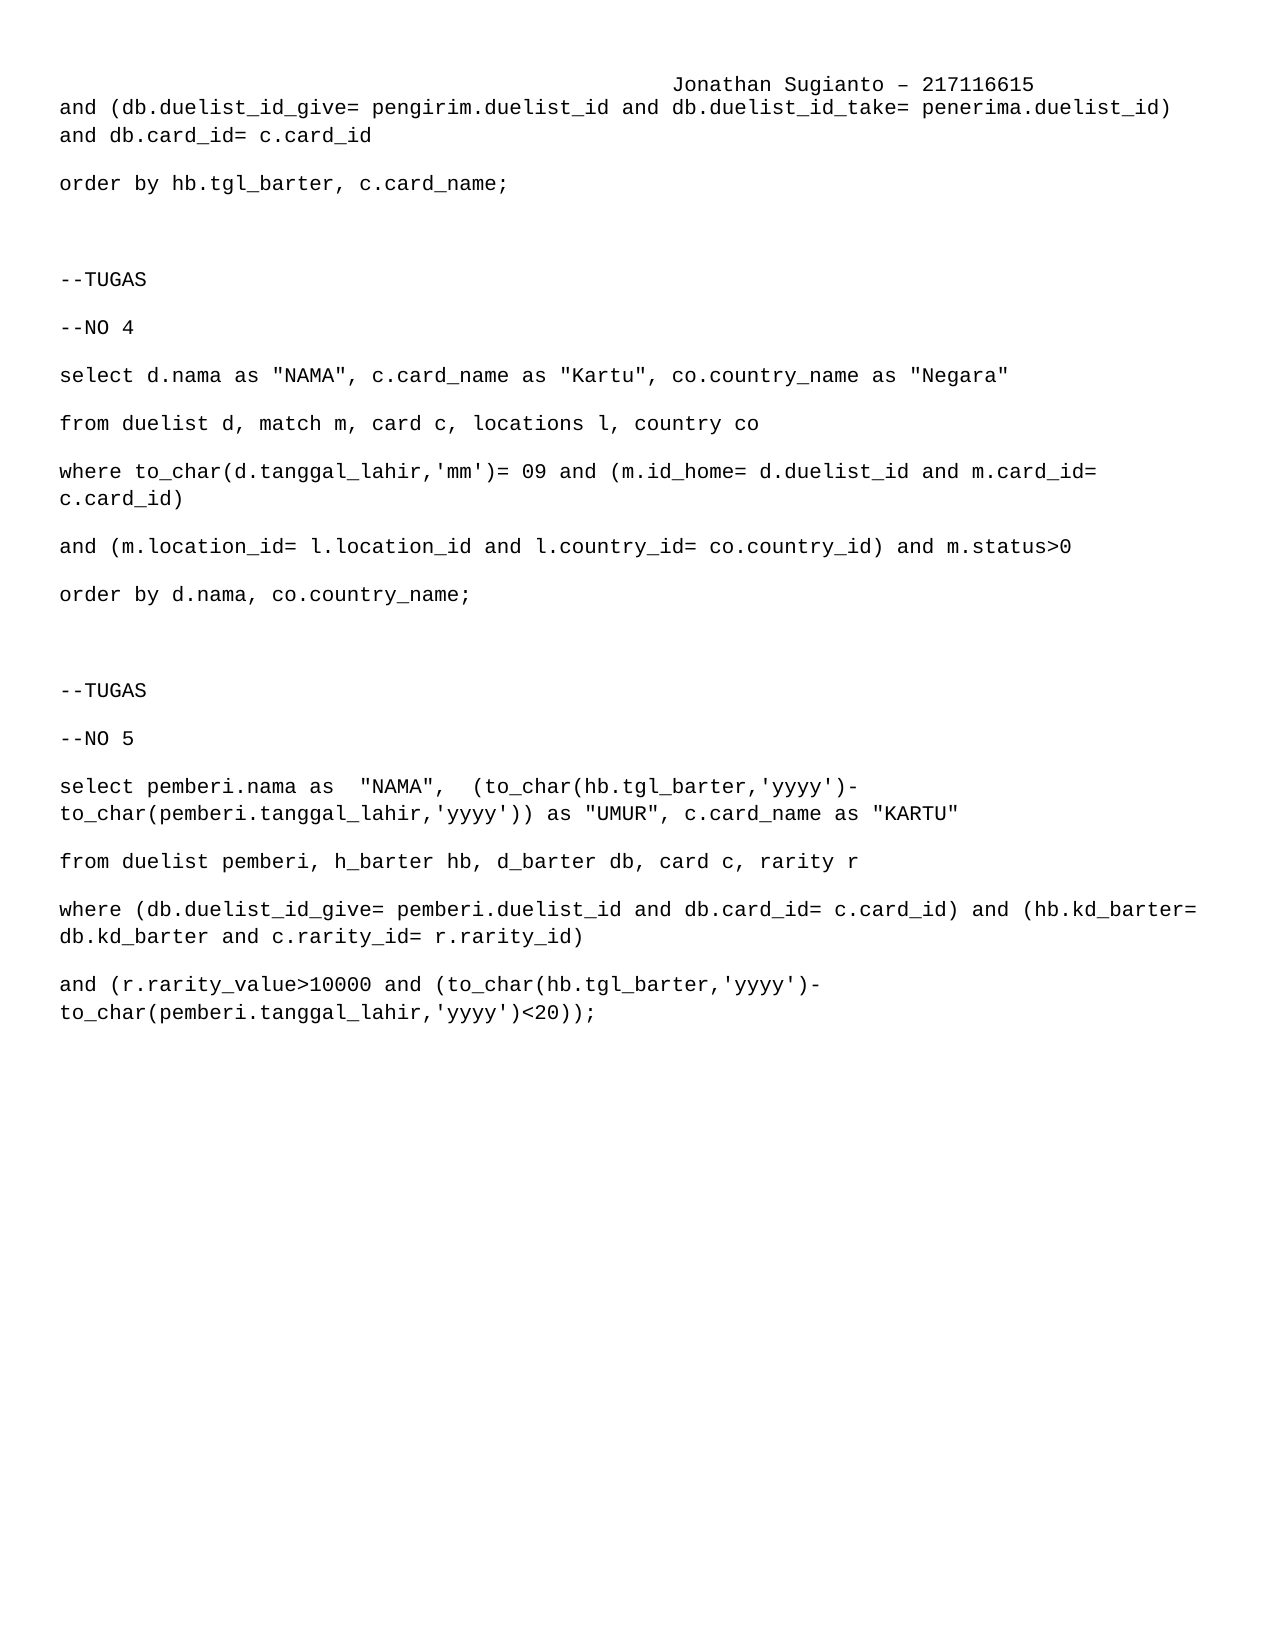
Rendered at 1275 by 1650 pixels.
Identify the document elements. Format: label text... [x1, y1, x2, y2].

text --NO 4 [59, 317, 1216, 340]
text --NO 5 [59, 728, 1216, 752]
text and (db.duelist_id_give= pengirim.duelist_id and db.duelist_id_take= penerima.duelist_id) and db.card_id= c.card_id [59, 97, 1216, 148]
text and (r.rarity_value>10000 and (to_char(hb.tgl_barter,'yyyy')-to_char(pemberi.tanggal_lahir,'yyyy')<20)); [59, 974, 1216, 1025]
text where to_char(d.tanggal_lahir,'mm')= 09 and (m.id_home= d.duelist_id and m.card_id= c.card_id) [59, 461, 1216, 512]
text order by hb.tgl_barter, c.card_name; [59, 173, 1216, 196]
text where (db.duelist_id_give= pemberi.duelist_id and db.card_id= c.card_id) and (hb.kd_barter= db.kd_barter and c.rarity_id= r.rarity_id) [59, 899, 1216, 950]
text --TUGAS [59, 269, 1216, 292]
text --TUGAS [59, 680, 1216, 704]
text from duelist pemberi, h_barter hb, d_barter db, card c, rarity r [59, 851, 1216, 875]
text order by d.nama, co.country_name; [59, 584, 1216, 608]
text from duelist d, match m, card c, locations l, country co [59, 413, 1216, 436]
text select pemberi.nama as "NAMA", (to_char(hb.tgl_barter,'yyyy')-to_char(pemberi.tanggal_lahir,'yyyy')) as "UMUR", c.card_name as "KARTU" [59, 776, 1216, 827]
text select d.nama as "NAMA", c.card_name as "Kartu", co.country_name as "Negara" [59, 365, 1216, 388]
text and (m.location_id= l.location_id and l.country_id= co.country_id) and m.status>0 [59, 536, 1216, 559]
